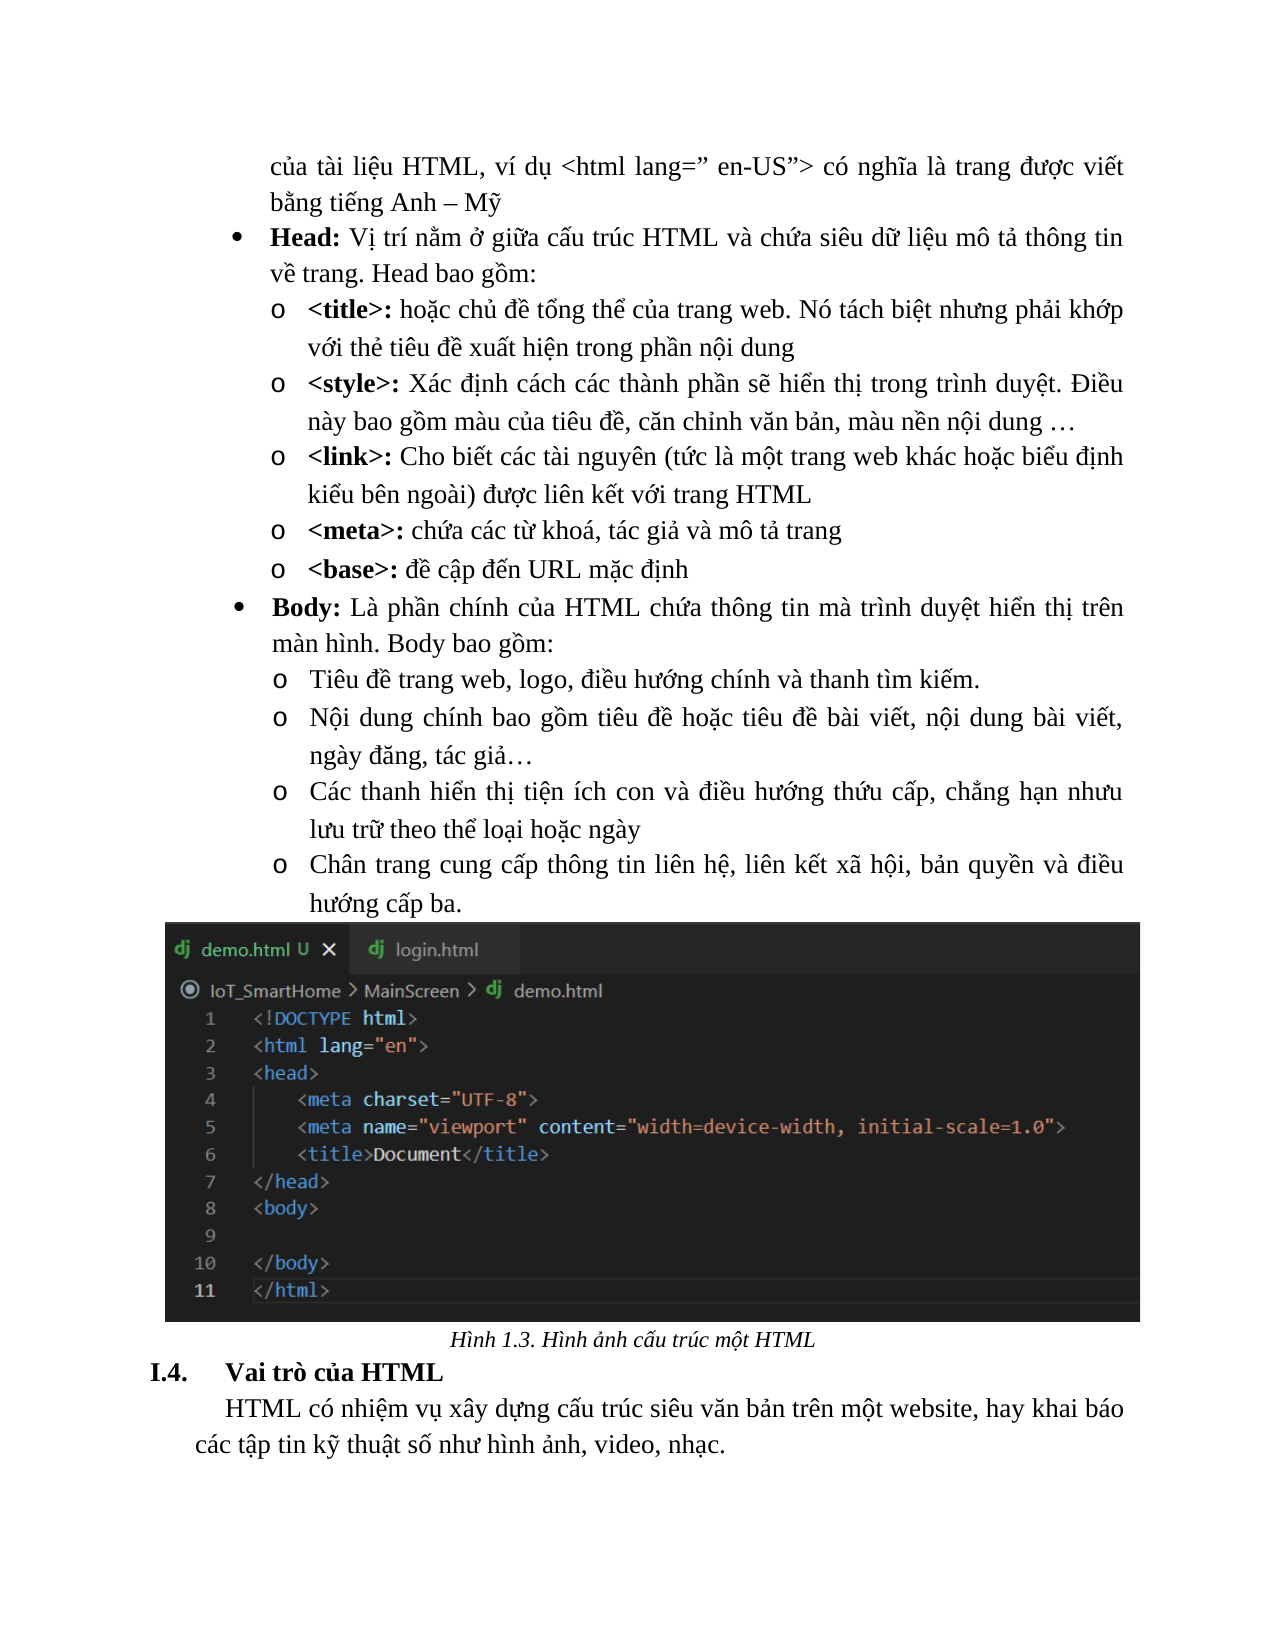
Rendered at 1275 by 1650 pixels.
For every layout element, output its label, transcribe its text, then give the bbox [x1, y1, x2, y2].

list Nội dung chính bao gồm tiêu đề hoặc tiêu đề bài viết, nội dung bài viết, ngày đăng, tác giả… [272, 701, 1125, 770]
list <title>: hoặc chủ đề tổng thể của trang web. Nó tách biệt nhưng phải khớp với thẻ tiêu đề xuất hiện trong phần nội dung [270, 293, 1125, 362]
list Body: Là phần chính của HTML chứa thông tin mà trình duyệt hiển thị trên màn hình. Body bao gồm: [234, 591, 1125, 658]
list Hình 1.3. Hình ảnh cấu trúc một HTML [300, 1326, 1125, 1352]
list <link>: Cho biết các tài nguyên (tức là một trang web khác hoặc biểu định kiểu bên ngoài) được liên kết với trang HTML [270, 441, 1125, 510]
list <base>: đề cập đến URL mặc định [270, 553, 1125, 586]
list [232, 150, 1125, 217]
list <style>: Xác định cách các thành phần sẽ hiển thị trong trình duyệt. Điều này bao gồm màu của tiêu đề, căn chỉnh văn bản, màu nền nội dung … [270, 367, 1125, 436]
list Head: Vị trí nằm ở giữa cấu trúc HTML và chứa siêu dữ liệu mô tả thông tin về trang. Head bao gồm: [232, 221, 1125, 288]
list HTML có nhiệm vụ xây dựng cấu trúc siêu văn bản trên một website, hay khai báo các tập tin kỹ thuật số như hình ảnh, video, nhạc. [195, 1392, 1125, 1459]
picture [165, 922, 1141, 1322]
list Tiêu đề trang web, logo, điều hướng chính và thanh tìm kiếm. [272, 663, 1125, 696]
list Các thanh hiển thị tiện ích con và điều hướng thứu cấp, chẳng hạn nhưu lưu trữ theo thể loại hoặc ngày [272, 775, 1125, 844]
list Chân trang cung cấp thông tin liên hệ, liên kết xã hội, bản quyền và điều hướng cấp ba. [272, 849, 1125, 918]
list Vai trò của HTML [150, 1356, 1125, 1387]
list <meta>: chứa các từ khoá, tác giả và mô tả trang [270, 514, 1125, 548]
